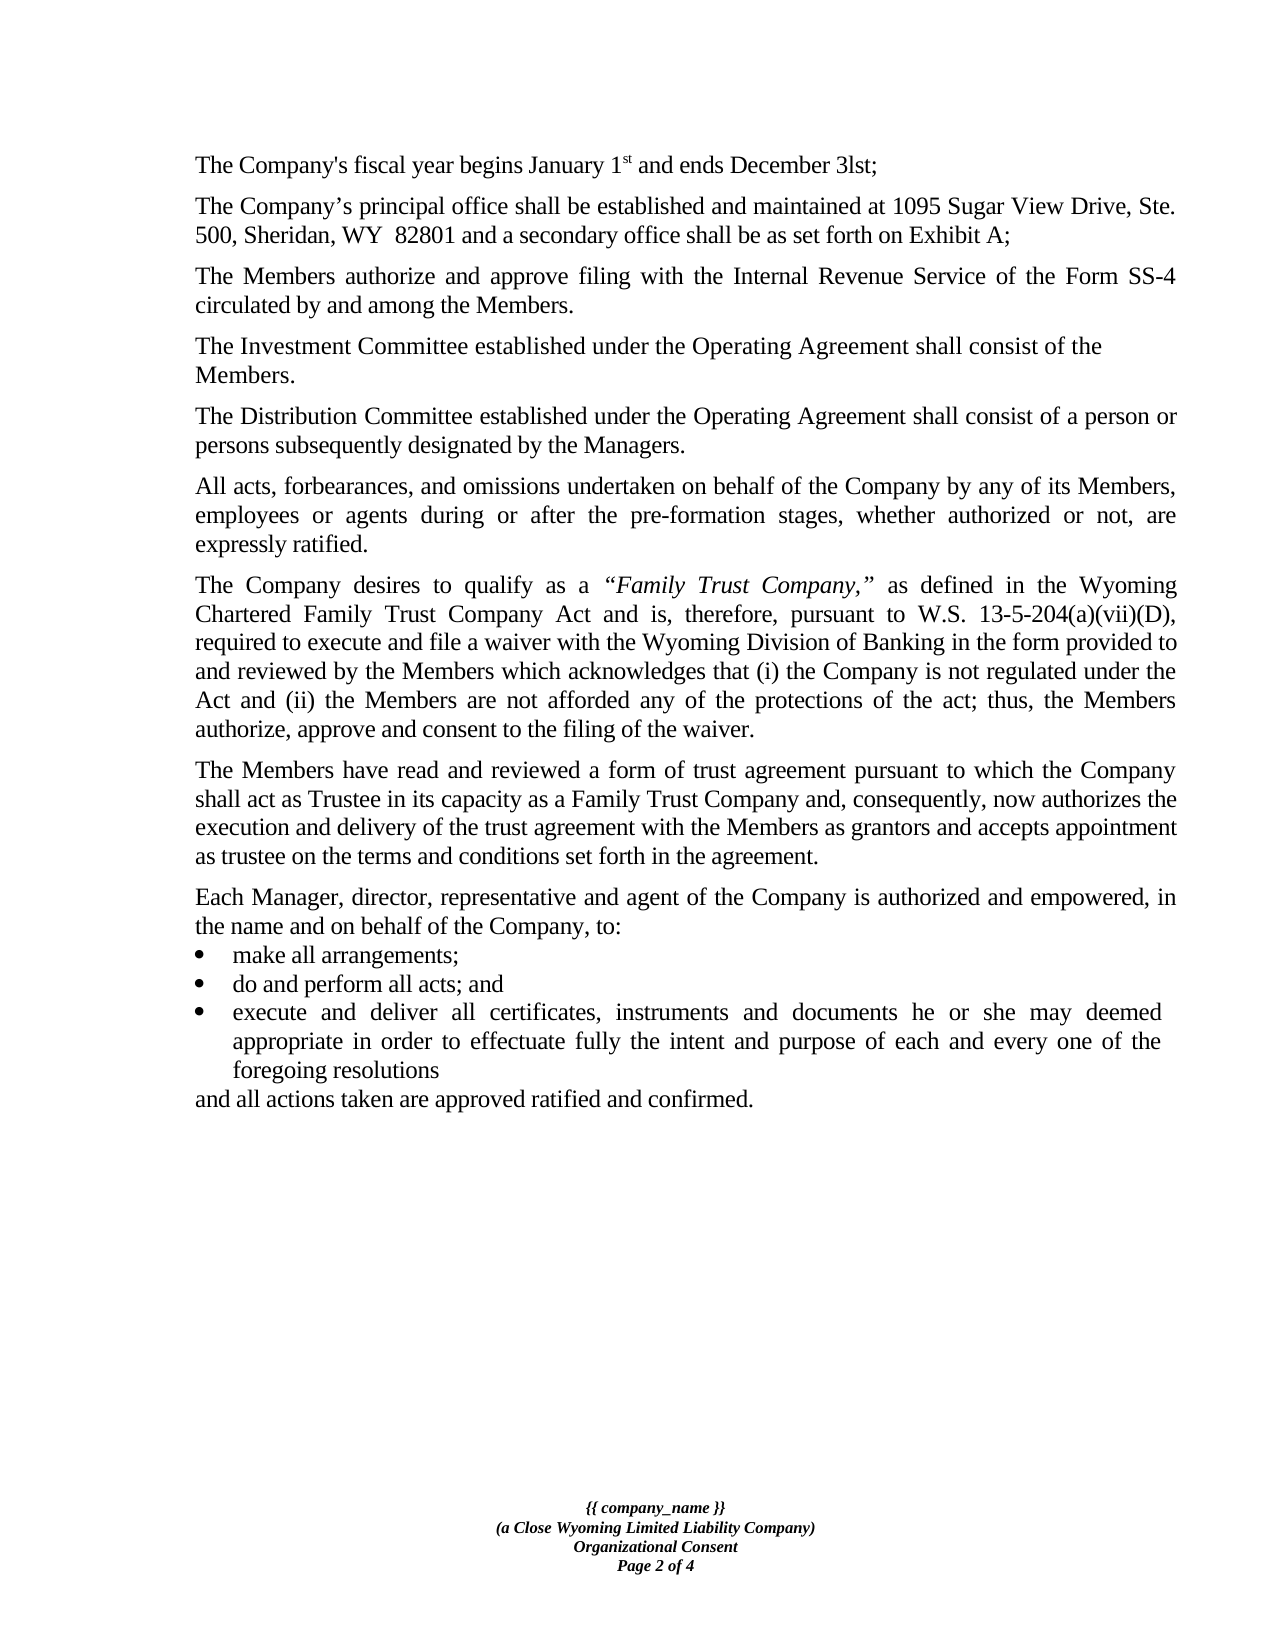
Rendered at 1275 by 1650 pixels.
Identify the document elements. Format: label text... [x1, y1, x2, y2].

subtitle and all actions taken are approved ratified and confirmed. [195, 1084, 1117, 1112]
subtitle The Company desires to qualify as a “Family Trust Company,” as defined in the Wyoming Chartered Family Trust Company Act and is, therefore, pursuant to W.S. 13-5-204(a)(vii)(D), required to execute and file a waiver with the Wyoming Division of Banking in the form provided to and reviewed by the Members which acknowledges that (i) the Company is not regulated under the Act and (ii) the Members are not afforded any of the protections of the act; thus, the Members authorize, approve and consent to the filing of the waiver. [195, 570, 1177, 742]
text The Investment Committee established under the Operating Agreement shall consist of the Members. [195, 331, 1177, 389]
subtitle do and perform all acts; and [195, 969, 1162, 997]
subtitle execute and deliver all certificates, instruments and documents he or she may deemed appropriate in order to effectuate fully the intent and purpose of each and every one of the foregoing resolutions [195, 997, 1162, 1084]
subtitle The Company’s principal office shall be established and maintained at 1095 Sugar View Drive, Ste. 500, Sheridan, WY 82801 and a secondary office shall be as set forth on Exhibit A; [195, 191, 1177, 249]
subtitle The Distribution Committee established under the Operating Agreement shall consist of a person or persons subsequently designated by the Managers. [195, 401, 1177, 459]
subtitle The Members have read and reviewed a form of trust agreement pursuant to which the Company shall act as Trustee in its capacity as a Family Trust Company and, consequently, now authorizes the execution and delivery of the trust agreement with the Members as grantors and accepts appointment as trustee on the terms and conditions set forth in the agreement. [195, 755, 1177, 870]
subtitle Each Manager, director, representative and agent of the Company is authorized and empowered, in the name and on behalf of the Company, to: [195, 882, 1177, 940]
subtitle All acts, forbearances, and omissions undertaken on behalf of the Company by any of its Members, employees or agents during or after the pre-formation stages, whether authorized or not, are expressly ratified. [195, 471, 1177, 557]
subtitle The Members authorize and approve filing with the Internal Revenue Service of the Form SS-4 circulated by and among the Members. [195, 261, 1177, 319]
subtitle make all arrangements; [195, 940, 1162, 969]
subtitle The Company's fiscal year begins January 1st and ends December 3lst; [195, 150, 1177, 179]
